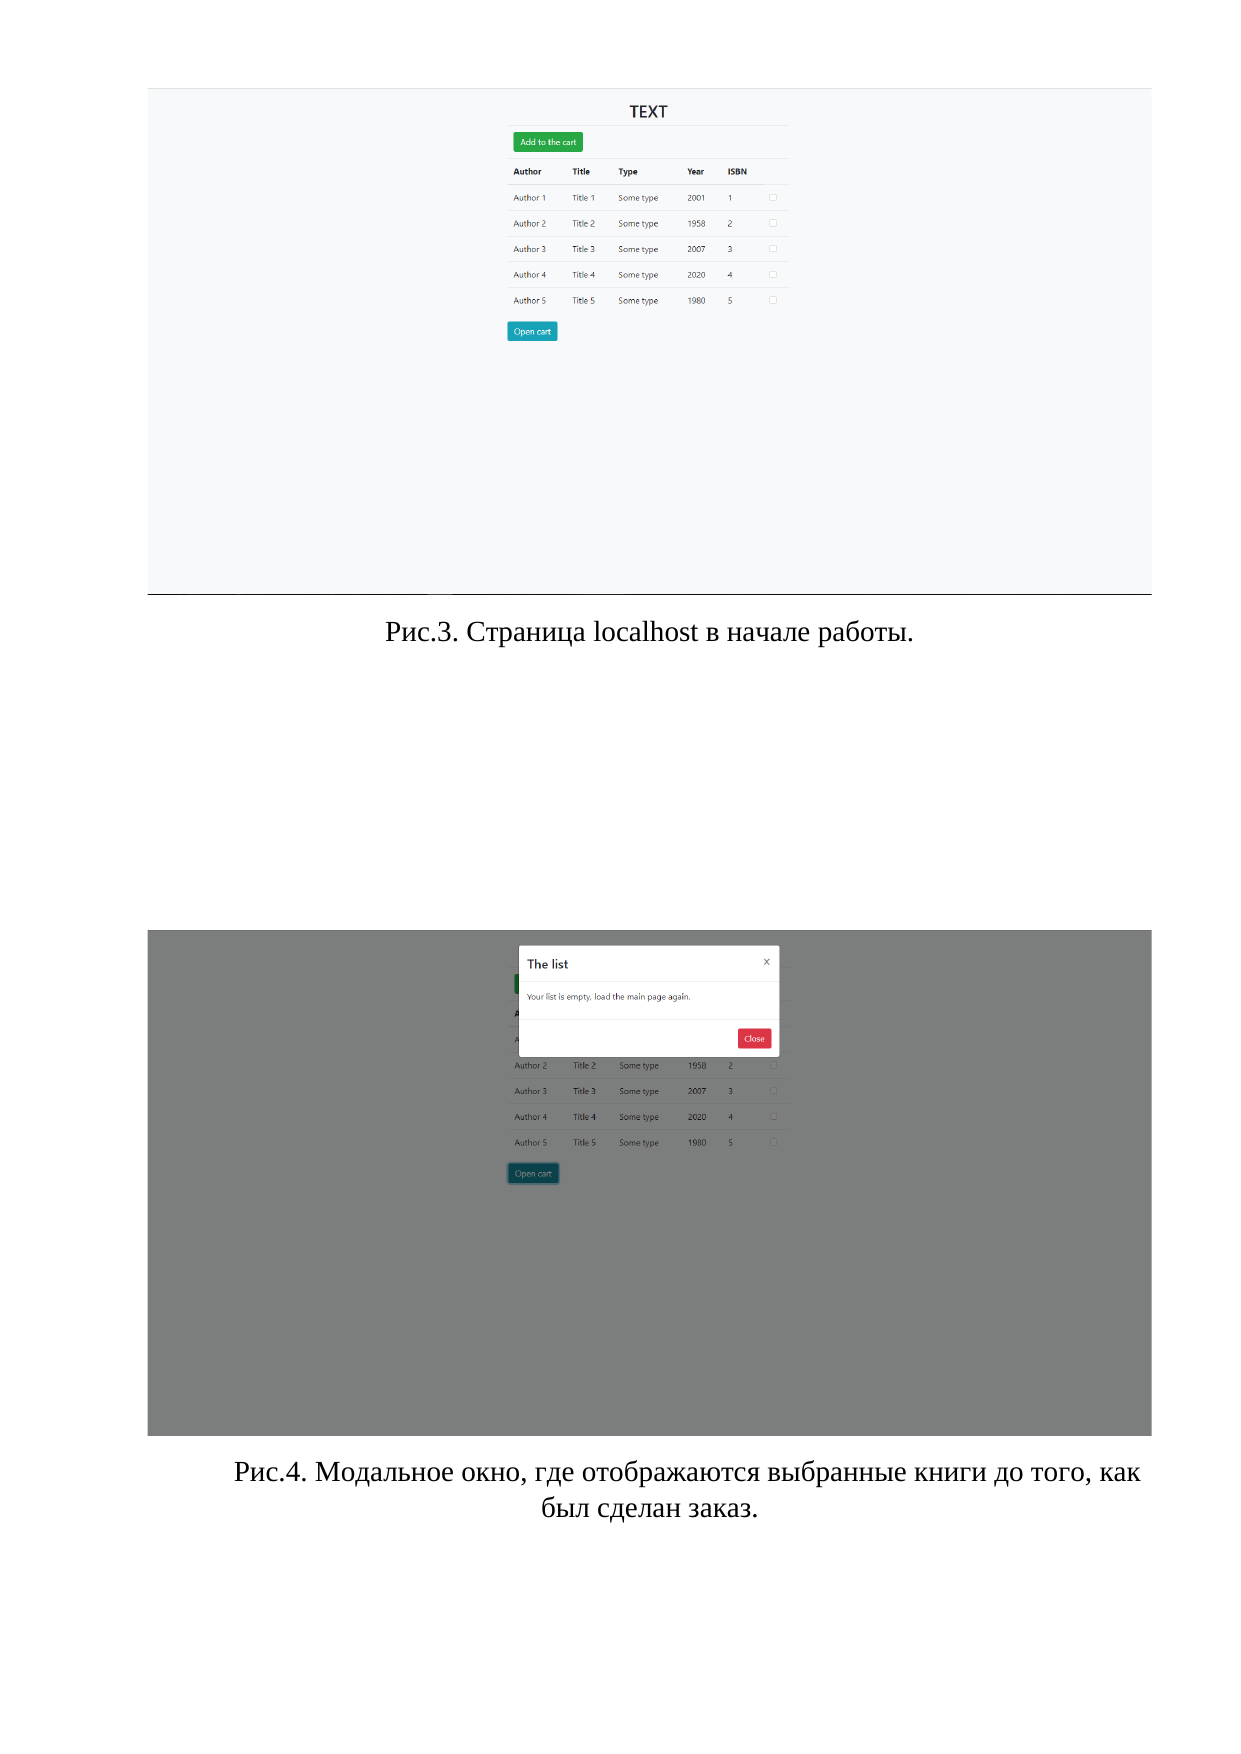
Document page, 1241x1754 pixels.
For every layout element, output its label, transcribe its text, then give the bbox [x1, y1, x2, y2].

text Рис.4. Модальное окно, где отображаются выбранные книги до того, как был сделан заказ. [148, 1454, 1152, 1524]
text Рис.3. Страница localhost в начале работы. [148, 614, 1152, 647]
picture [147, 930, 1152, 1436]
picture [147, 88, 1152, 595]
